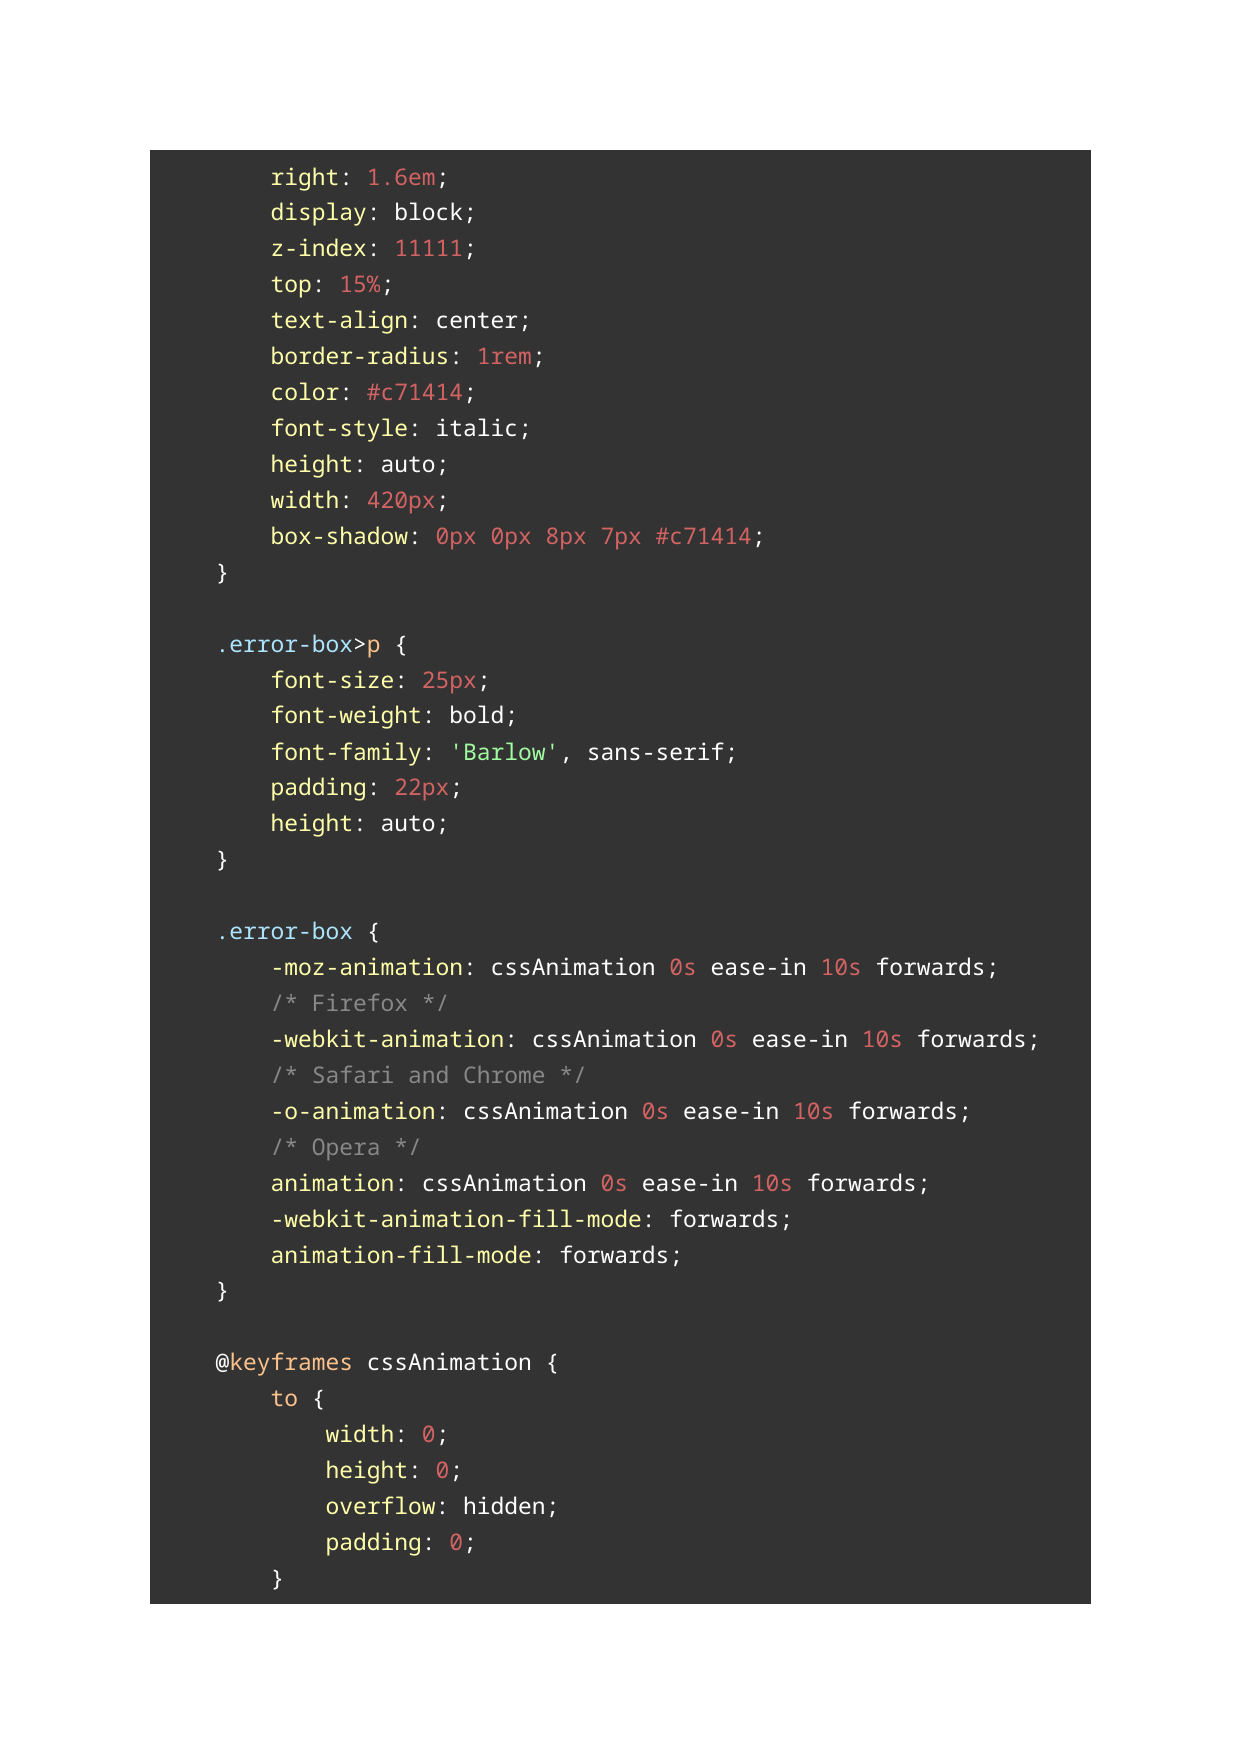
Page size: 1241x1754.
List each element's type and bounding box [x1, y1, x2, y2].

table_header [150, 150, 1091, 1604]
